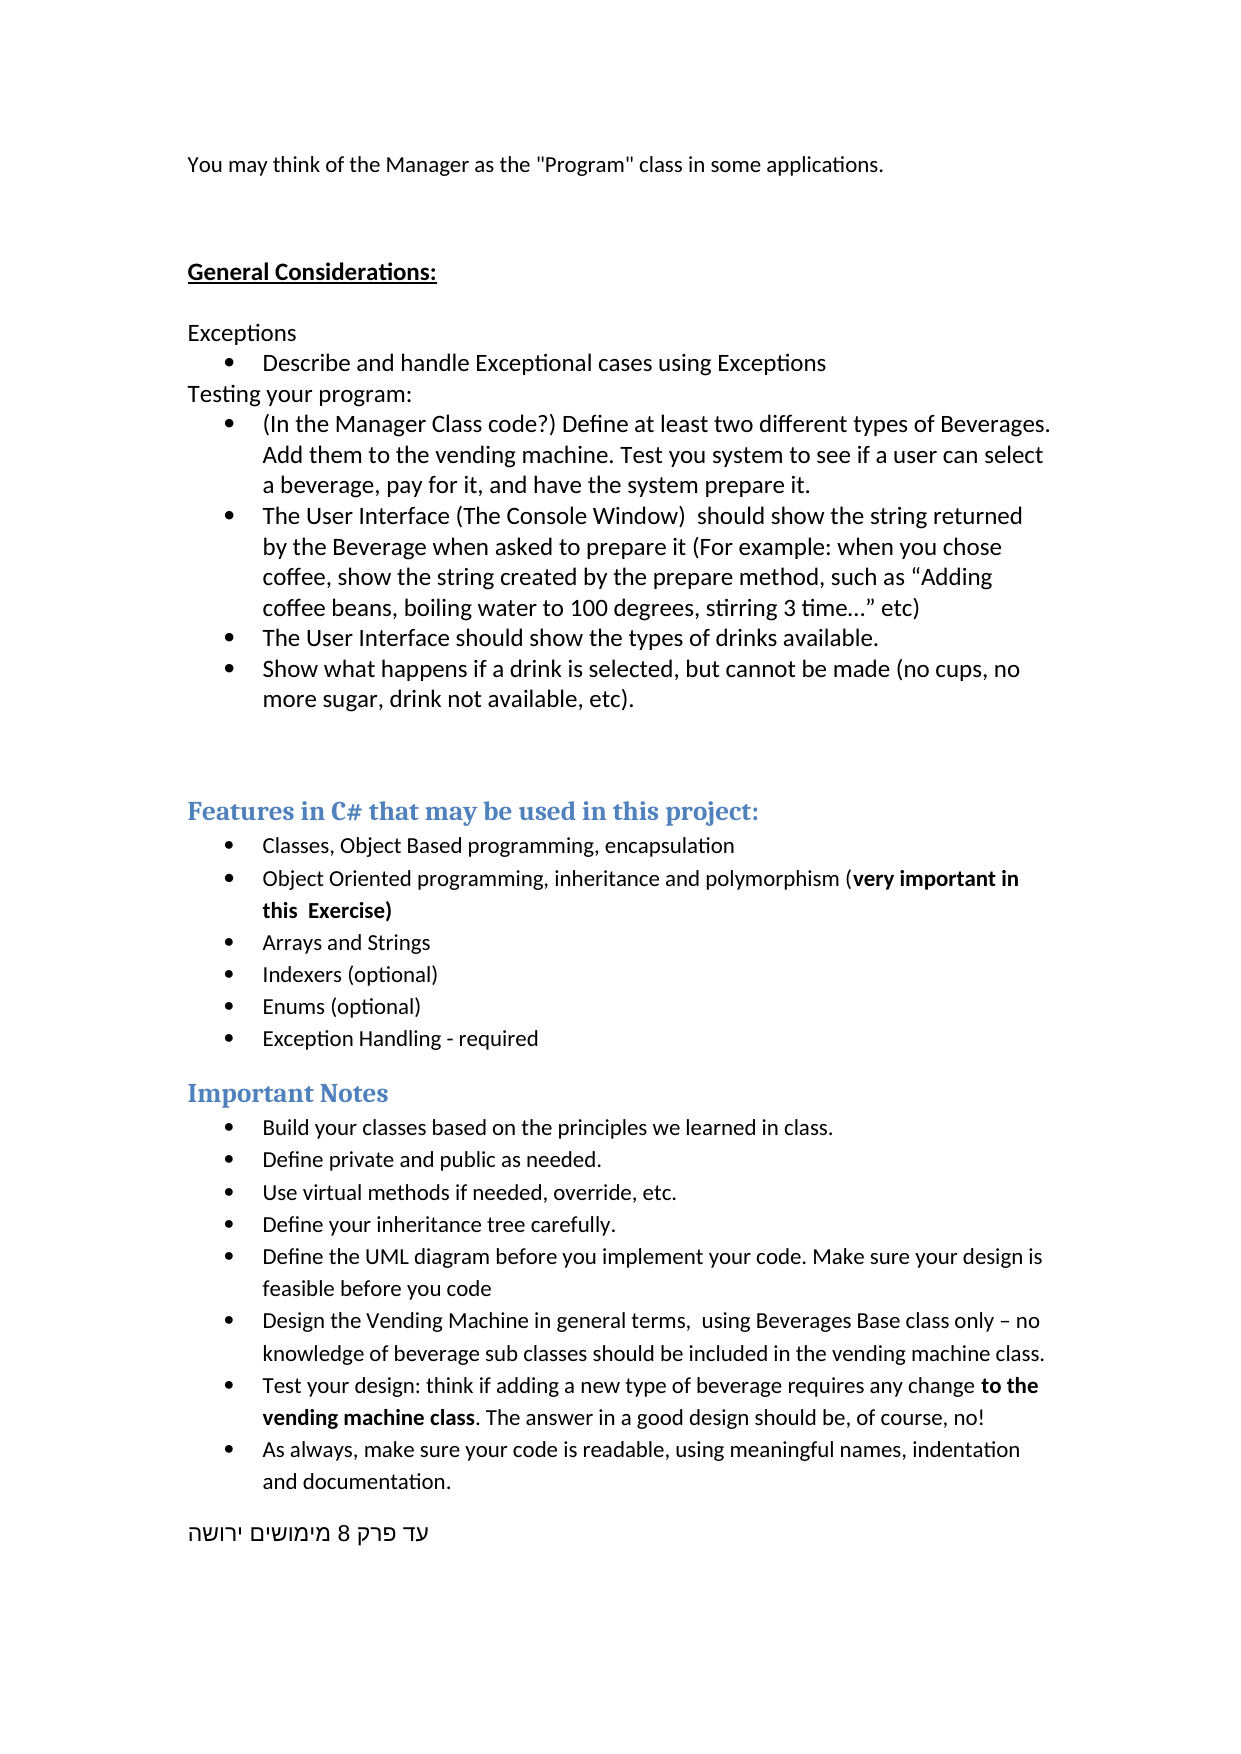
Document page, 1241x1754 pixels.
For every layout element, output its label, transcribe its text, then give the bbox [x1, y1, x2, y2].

subtitle Important Notes [187, 1078, 1053, 1109]
list Define the UML diagram before you implement your code. Make sure your design is feasible before you code [225, 1242, 1053, 1302]
list Describe and handle Exceptional cases using Exceptions [225, 348, 1053, 378]
list (In the Manager Class code?) Define at least two different types of Beverages. Add them to the vending machine. Test you system to see if a user can select a beverage, pay for it, and have the system prepare it. [225, 409, 1053, 500]
list Exception Handling - required [225, 1024, 1053, 1053]
list Define private and public as needed. [225, 1146, 1053, 1173]
text עד פרק 8 מימושים ירושה [187, 1520, 1053, 1547]
list Object Oriented programming, inheritance and polymorphism (very important in this Exercise) [225, 864, 1053, 924]
list Arrays and Strings [225, 928, 1053, 956]
list Classes, Object Based programming, encapsulation [225, 831, 1053, 859]
text You may think of the Manager as the "Program" class in some applications. [187, 150, 1053, 178]
list Show what happens if a drink is selected, but cannot be made (no cups, no more sugar, drink not available, etc). [225, 653, 1053, 714]
list Enums (optional) [225, 992, 1053, 1020]
list Indexers (optional) [225, 960, 1053, 988]
list Define your inheritance tree carefully. [225, 1210, 1053, 1238]
list The User Interface should show the types of drinks available. [225, 622, 1053, 653]
list The User Interface (The Console Window) should show the string returned by the Beverage when asked to prepare it (For example: when you chose coffee, show the string created by the prepare method, such as “Adding coffee beans, boiling water to 100 degrees, stirring 3 time…” etc) [225, 500, 1053, 622]
list As always, make sure your code is readable, using meaningful names, indentation and documentation. [225, 1435, 1053, 1495]
text Exceptions [187, 317, 1053, 348]
subtitle Features in C# that may be used in this project: [187, 796, 1053, 827]
text General Considerations: [187, 256, 1053, 287]
list Use virtual methods if needed, override, etc. [225, 1178, 1053, 1206]
list Build your classes based on the principles we learned in class. [225, 1113, 1053, 1141]
list Design the Vending Machine in general terms, using Beverages Base class only – no knowledge of beverage sub classes should be included in the vending machine class. [225, 1306, 1053, 1367]
text Testing your program: [187, 378, 1053, 409]
list Test your design: think if adding a new type of beverage requires any change to the vending machine class. The answer in a good design should be, of course, no! [225, 1371, 1053, 1431]
